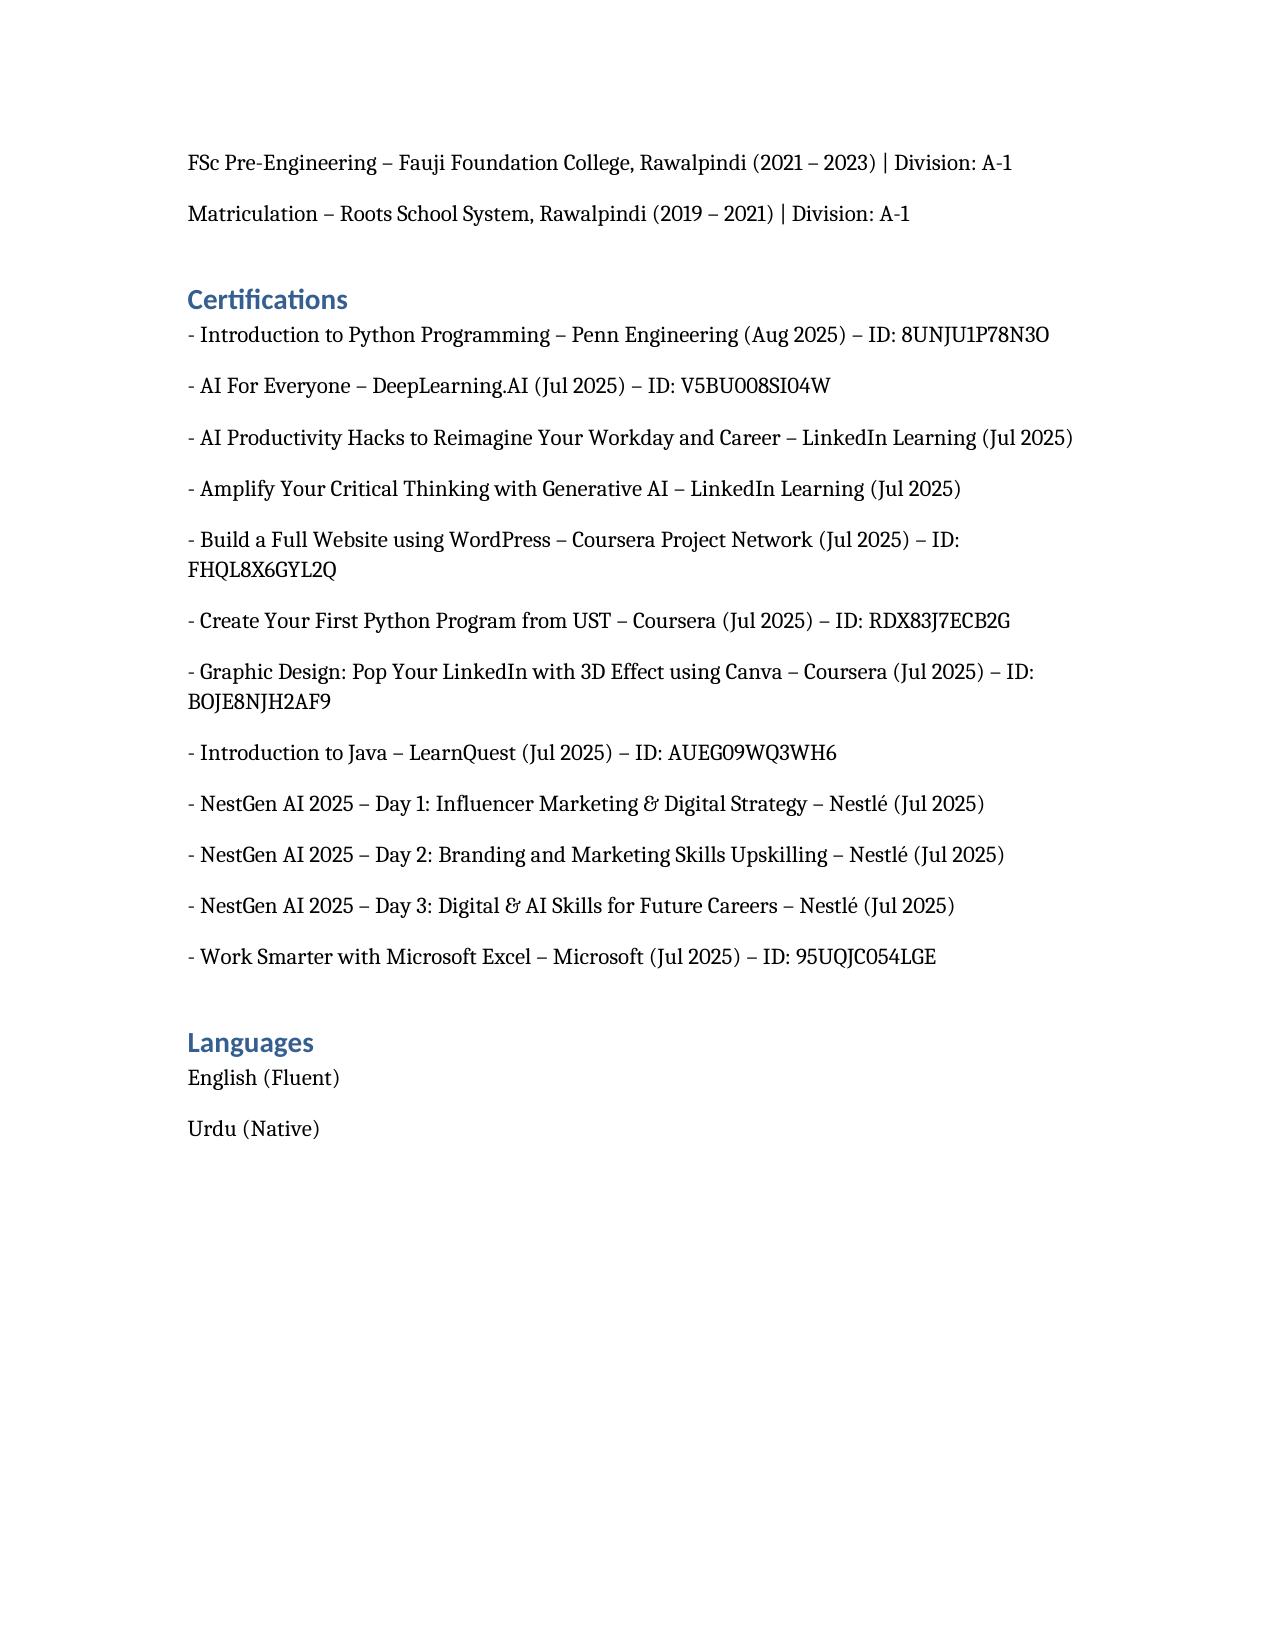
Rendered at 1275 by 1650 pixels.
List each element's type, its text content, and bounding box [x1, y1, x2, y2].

text - Create Your First Python Program from UST – Coursera (Jul 2025) – ID: RDX83J7ECB2G [187, 608, 1087, 634]
text - Build a Full Website using WordPress – Coursera Project Network (Jul 2025) – ID: FHQL8X6GYL2Q [187, 526, 1087, 583]
text - NestGen AI 2025 – Day 2: Branding and Marketing Skills Upskilling – Nestlé (Jul 2025) [187, 842, 1087, 868]
text - AI For Everyone – DeepLearning.AI (Jul 2025) – ID: V5BU008SI04W [187, 373, 1087, 399]
text English (Fluent) [187, 1065, 1087, 1092]
subtitle Certifications [187, 281, 1087, 317]
text Matriculation – Roots School System, Rawalpindi (2019 – 2021) | Division: A-1 [187, 201, 1087, 227]
text - AI Productivity Hacks to Reimagine Your Workday and Career – LinkedIn Learning (Jul 2025) [187, 424, 1087, 451]
text - NestGen AI 2025 – Day 1: Influencer Marketing & Digital Strategy – Nestlé (Jul 2025) [187, 791, 1087, 817]
text FSc Pre-Engineering – Fauji Foundation College, Rawalpindi (2021 – 2023) | Division: A-1 [187, 150, 1087, 176]
text - Graphic Design: Pop Your LinkedIn with 3D Effect using Canva – Coursera (Jul 2025) – ID: BOJE8NJH2AF9 [187, 659, 1087, 715]
text - Introduction to Java – LearnQuest (Jul 2025) – ID: AUEG09WQ3WH6 [187, 740, 1087, 766]
text - Amplify Your Critical Thinking with Generative AI – LinkedIn Learning (Jul 2025) [187, 475, 1087, 502]
text Urdu (Native) [187, 1116, 1087, 1143]
subtitle Languages [187, 1024, 1087, 1060]
text - Work Smarter with Microsoft Excel – Microsoft (Jul 2025) – ID: 95UQJC054LGE [187, 944, 1087, 970]
text - Introduction to Python Programming – Penn Engineering (Aug 2025) – ID: 8UNJU1P78N3O [187, 322, 1087, 348]
text - NestGen AI 2025 – Day 3: Digital & AI Skills for Future Careers – Nestlé (Jul 2025) [187, 893, 1087, 919]
